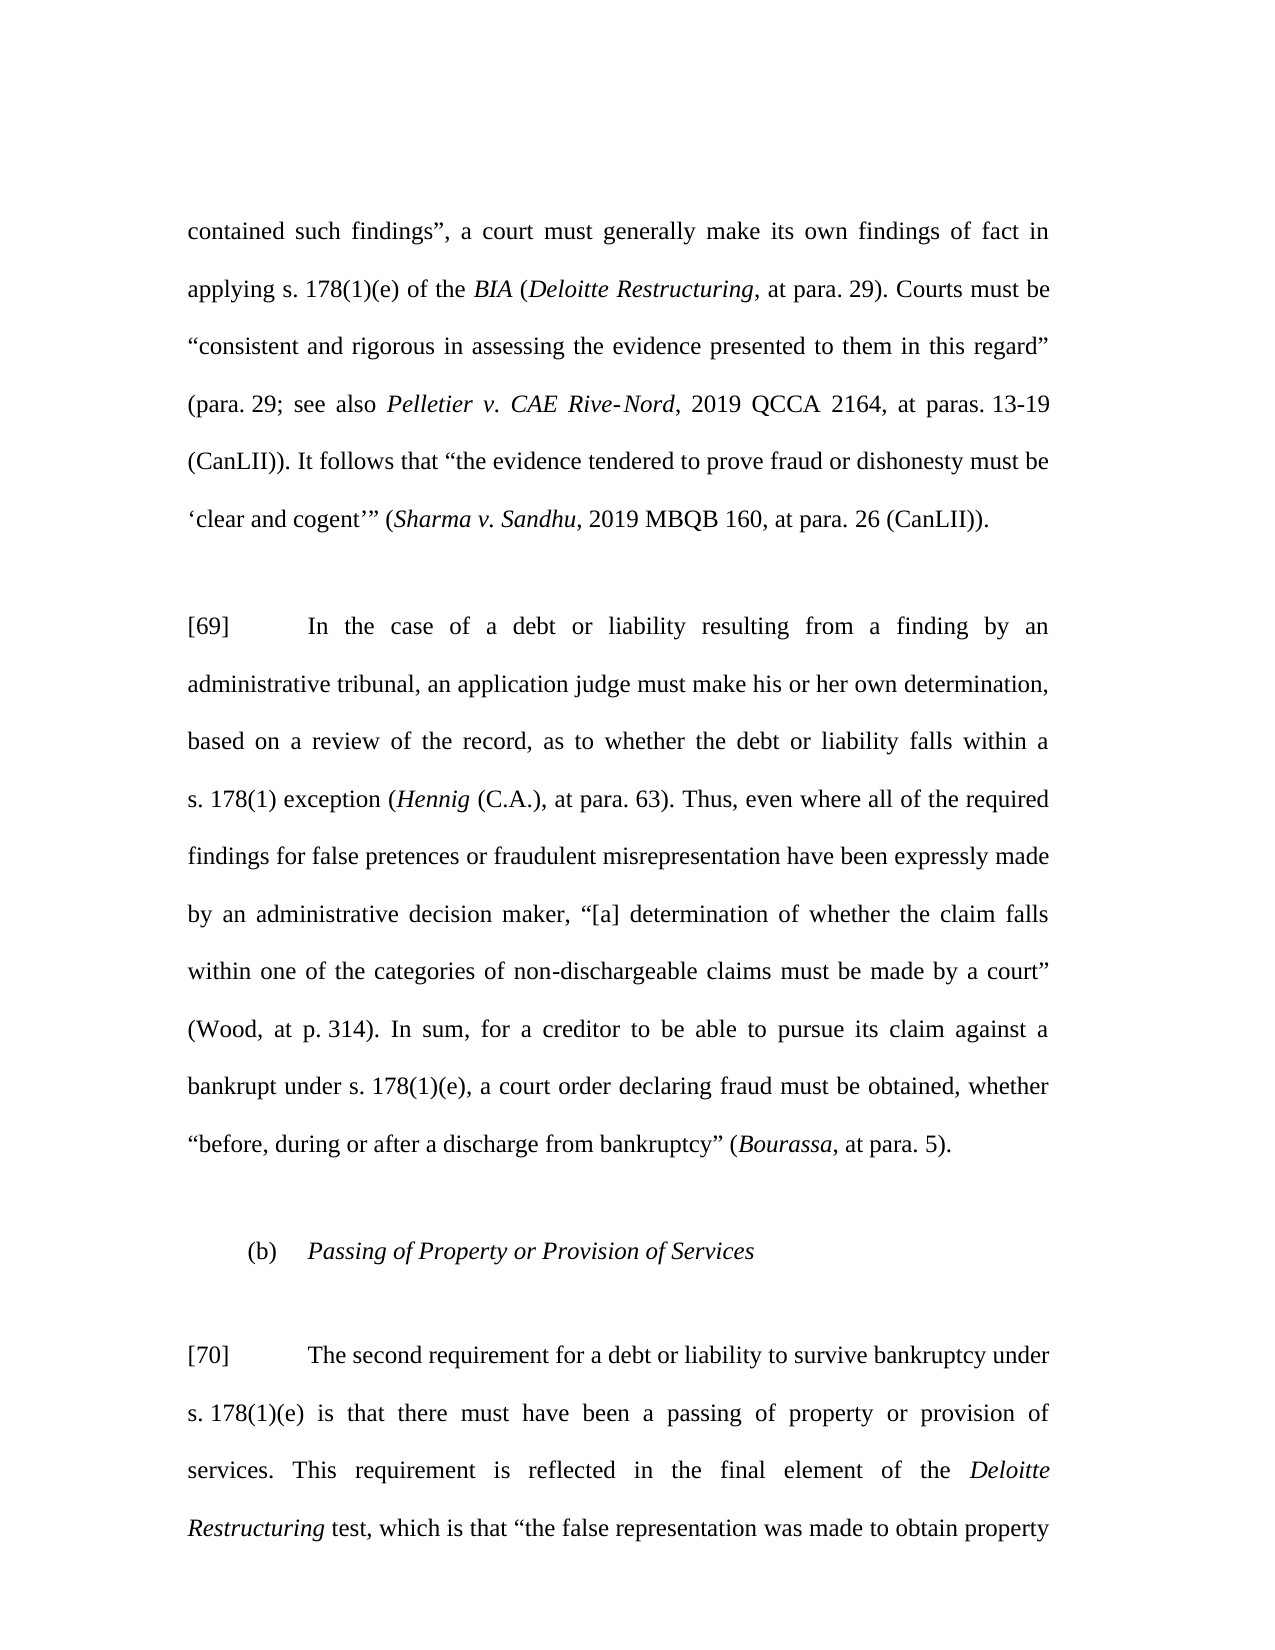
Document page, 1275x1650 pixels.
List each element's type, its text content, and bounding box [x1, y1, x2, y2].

text In the case of a debt or liability resulting from a finding by an administrative tribunal, an application judge must make his or her own determination, based on a review of the record, as to whether the debt or liability falls within a s. 178(1) exception (Hennig (C.A.), at para. 63). Thus, even where all of the required findings for false pretences or fraudulent misrepresentation have been expressly made by an administrative decision maker, “[a] determination of whether the claim falls within one of the categories of non-dischargeable claims must be made by a court” (Wood, at p. 314). In sum, for a creditor to be able to pursue its claim against a bankrupt under s. 178(1)(e), a court order declaring fraud must be obtained, whether “before, during or after a discharge from bankruptcy” (Bourassa, at para. 5). [187, 611, 1050, 1158]
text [187, 1340, 1050, 1541]
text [187, 216, 1050, 533]
title Passing of Property or Provision of Services [247, 1236, 1050, 1265]
